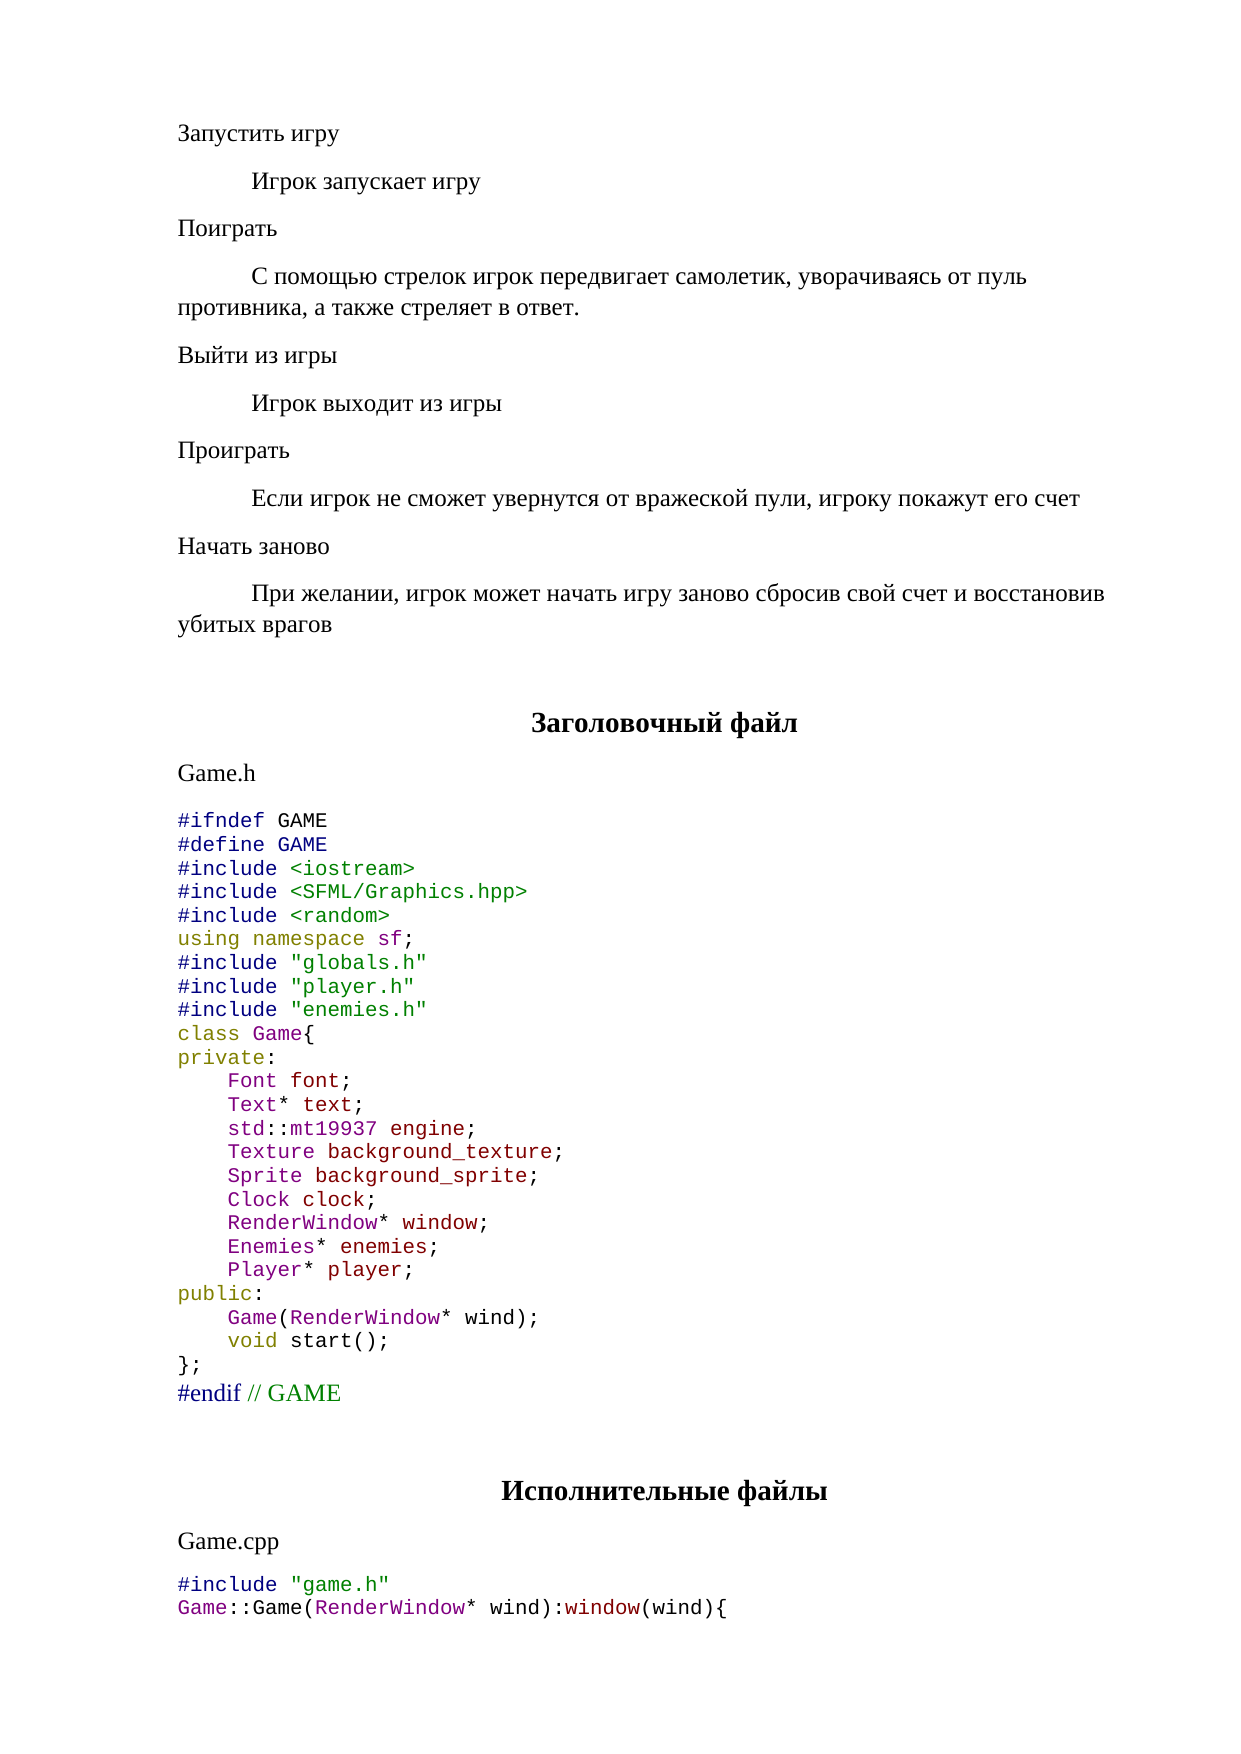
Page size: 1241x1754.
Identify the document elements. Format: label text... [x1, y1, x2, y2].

text Sprite background_sprite; [177, 1165, 1152, 1188]
text При желании, игрок может начать игру заново сбросив свой счет и восстановив убитых врагов [177, 578, 1152, 638]
text Начать заново [177, 531, 1152, 559]
text Исполнительные файлы [177, 1473, 1152, 1507]
text Enemies* enemies; [177, 1236, 1152, 1259]
text Если игрок не сможет увернутся от вражеской пули, игроку покажут его счет [177, 483, 1152, 512]
text #include <iostream> [177, 857, 1152, 881]
text Text* text; [177, 1094, 1152, 1118]
text Game.h [177, 758, 1152, 787]
text #include "globals.h" [177, 952, 1152, 976]
text #ifndef GAME [177, 810, 1152, 834]
text Game(RenderWindow* wind); [177, 1307, 1152, 1330]
text Игрок выходит из игры [177, 388, 1152, 416]
text Запустить игру [177, 118, 1152, 147]
text Font font; [177, 1070, 1152, 1094]
text #include <random> [177, 905, 1152, 928]
text #include "game.h" [177, 1574, 1152, 1597]
text Игрок запускает игру [177, 166, 1152, 194]
text #include "player.h" [177, 976, 1152, 999]
text void start(); [177, 1330, 1152, 1354]
text #endif // GAME [177, 1378, 1152, 1406]
text private: [177, 1047, 1152, 1070]
text #include <SFML/Graphics.hpp> [177, 881, 1152, 905]
text Заголовочный файл [177, 705, 1152, 738]
text class Game{ [177, 1023, 1152, 1047]
text Game::Game(RenderWindow* wind):window(wind){ [177, 1597, 1152, 1621]
text RenderWindow* window; [177, 1212, 1152, 1236]
text Проиграть [177, 435, 1152, 464]
text #include "enemies.h" [177, 999, 1152, 1023]
text }; [177, 1354, 1152, 1378]
text public: [177, 1283, 1152, 1307]
text #define GAME [177, 834, 1152, 857]
text Поиграть [177, 213, 1152, 242]
text using namespace sf; [177, 928, 1152, 952]
text Texture background_texture; [177, 1141, 1152, 1165]
text std::mt19937 engine; [177, 1118, 1152, 1141]
text С помощью стрелок игрок передвигает самолетик, уворачиваясь от пуль противника, а также стреляет в ответ. [177, 261, 1152, 321]
text Player* player; [177, 1259, 1152, 1283]
text Game.cpp [177, 1526, 1152, 1555]
text Clock clock; [177, 1188, 1152, 1212]
text Выйти из игры [177, 340, 1152, 369]
